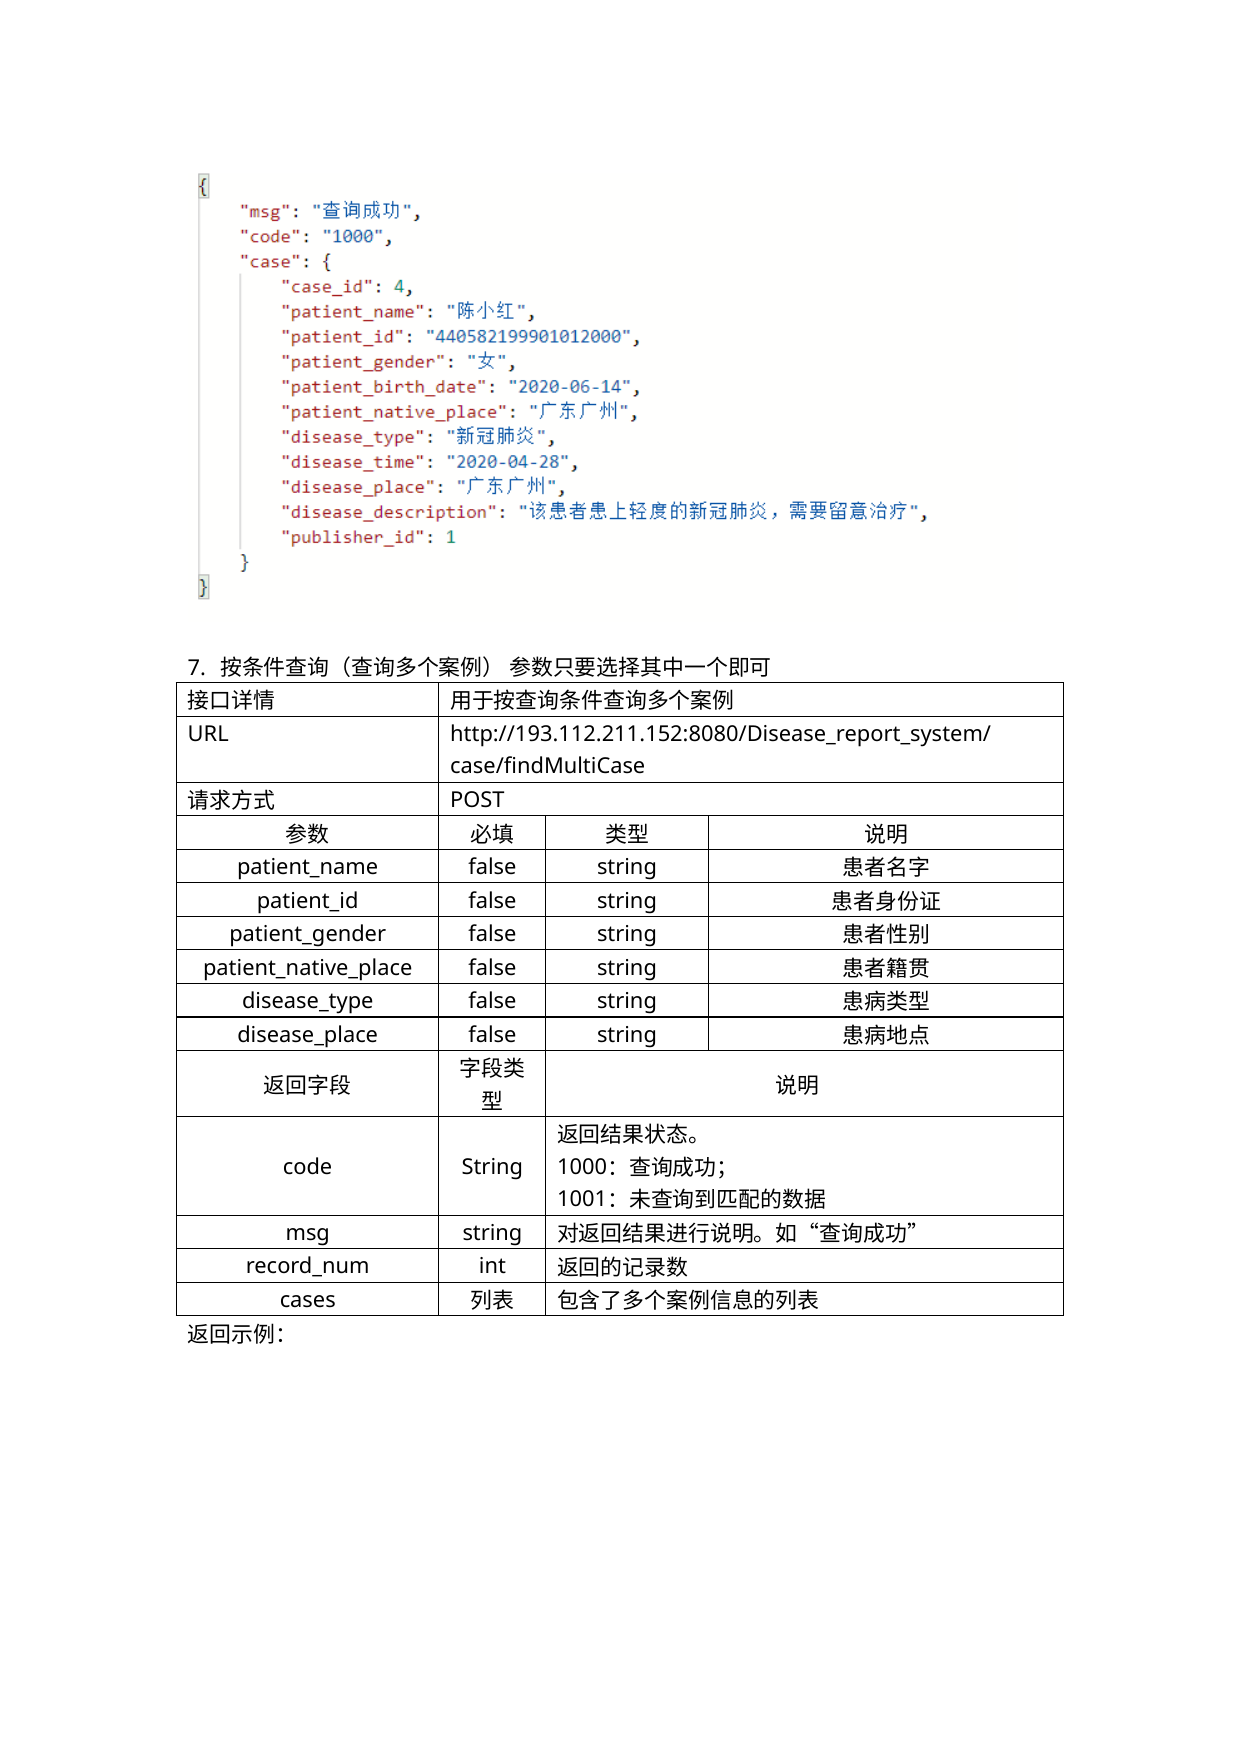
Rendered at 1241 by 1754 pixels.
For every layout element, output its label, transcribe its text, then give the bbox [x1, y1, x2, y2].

table_cell patient_native_place [177, 950, 438, 983]
table_cell int [439, 1249, 545, 1282]
table_cell disease_type [177, 984, 438, 1016]
table_cell string [546, 1018, 708, 1050]
table_cell string [546, 883, 708, 916]
table_cell 患病地点 [709, 1018, 1063, 1050]
table_cell string [439, 1216, 545, 1248]
table_cell 对返回结果进行说明。如“查询成功” [546, 1216, 1063, 1248]
table_cell string [546, 917, 708, 949]
table_cell disease_place [177, 1018, 438, 1050]
table_cell cases [177, 1283, 438, 1315]
table_cell 患者身份证 [709, 883, 1063, 916]
text 返回示例： [187, 1316, 1053, 1349]
table_cell 说明 [546, 1051, 1063, 1116]
table_cell 患者名字 [709, 850, 1063, 882]
table_cell 请求方式 [177, 783, 438, 815]
table_cell false [439, 984, 545, 1016]
table_cell 返回结果状态。 1000：查询成功； 1001：未查询到匹配的数据 [546, 1117, 1063, 1214]
table_cell patient_id [177, 883, 438, 916]
table_cell patient_gender [177, 917, 438, 949]
table_cell 字段类型 [439, 1051, 545, 1116]
table_cell 包含了多个案例信息的列表 [546, 1283, 1063, 1315]
table_cell record_num [177, 1249, 438, 1282]
table_cell false [439, 1018, 545, 1050]
table_header 接口详情 [177, 683, 438, 716]
table_cell 说明 [709, 816, 1063, 849]
table_cell code [177, 1117, 438, 1214]
table_cell 列表 [439, 1283, 545, 1315]
table_cell string [546, 950, 708, 983]
table_cell false [439, 883, 545, 916]
table_cell 必填 [439, 816, 545, 849]
table_cell 类型 [546, 816, 708, 849]
table_cell POST [439, 783, 1063, 815]
table_cell 患病类型 [709, 984, 1063, 1016]
table_cell String [439, 1117, 545, 1214]
table_cell patient_name [177, 850, 438, 882]
table_cell msg [177, 1216, 438, 1248]
table_cell 患者性别 [709, 917, 1063, 949]
table_cell string [546, 850, 708, 882]
table_cell false [439, 850, 545, 882]
table_cell 参数 [177, 816, 438, 849]
list 按条件查询（查询多个案例） 参数只要选择其中一个即可 [187, 649, 1053, 682]
picture [187, 162, 1018, 622]
table_cell URL [177, 717, 438, 782]
table_cell 患者籍贯 [709, 950, 1063, 983]
table_header 用于按查询条件查询多个案例 [439, 683, 1063, 716]
table_cell false [439, 950, 545, 983]
table_cell 返回的记录数 [546, 1249, 1063, 1282]
table_cell false [439, 917, 545, 949]
table_cell 返回字段 [177, 1051, 438, 1116]
table_cell string [546, 984, 708, 1016]
table_cell http://193.112.211.152:8080/Disease_report_system/case/findMultiCase [439, 717, 1063, 782]
